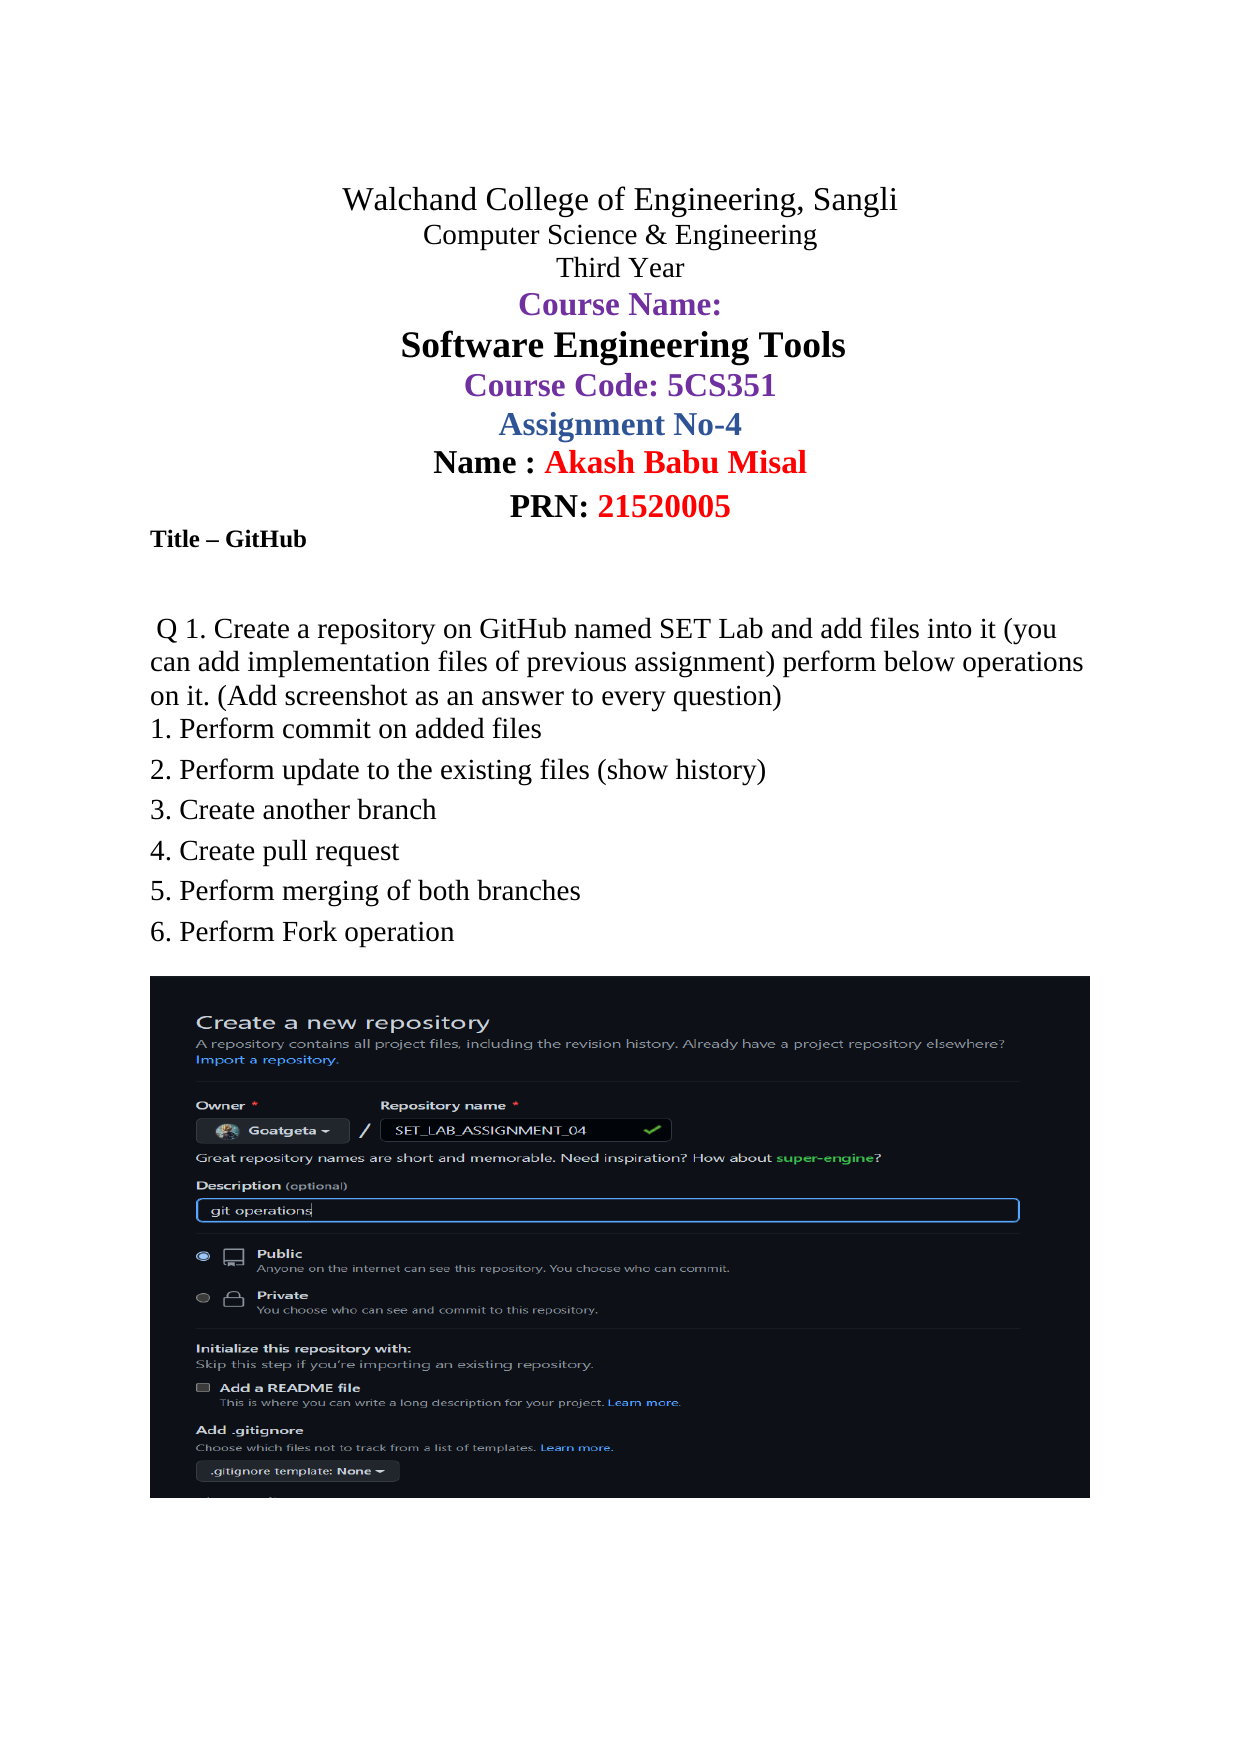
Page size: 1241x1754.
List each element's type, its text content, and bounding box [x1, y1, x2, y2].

text Course Code: 5CS351 [150, 366, 1090, 404]
text Name : Akash Babu Misal [150, 442, 1090, 481]
text PRN: 21520005 [150, 486, 1090, 524]
text Q 1. Create a repository on GitHub named SET Lab and add files into it (you can add implementation files of previous assignment) perform below operations on it. (Add screenshot as an answer to every question) [150, 611, 1090, 711]
text Third Year [150, 251, 1090, 284]
text Title – GitHub [150, 524, 1090, 553]
text 4. Create pull request [150, 833, 1090, 866]
text Walchand College of Engineering, Sangli [150, 179, 1090, 217]
text 5. Perform merging of both branches [150, 873, 1090, 907]
text 1. Perform commit on added files [150, 711, 1090, 745]
text Course Name: [150, 284, 1090, 322]
text 2. Perform update to the existing files (show history) [150, 752, 1090, 785]
text Computer Science & Engineering [150, 217, 1090, 251]
text 6. Perform Fork operation [150, 914, 1090, 947]
picture [150, 976, 1090, 1498]
text Assignment No-4 [150, 404, 1090, 442]
text 3. Create another branch [150, 792, 1090, 826]
text Software Engineering Tools [150, 322, 1090, 366]
